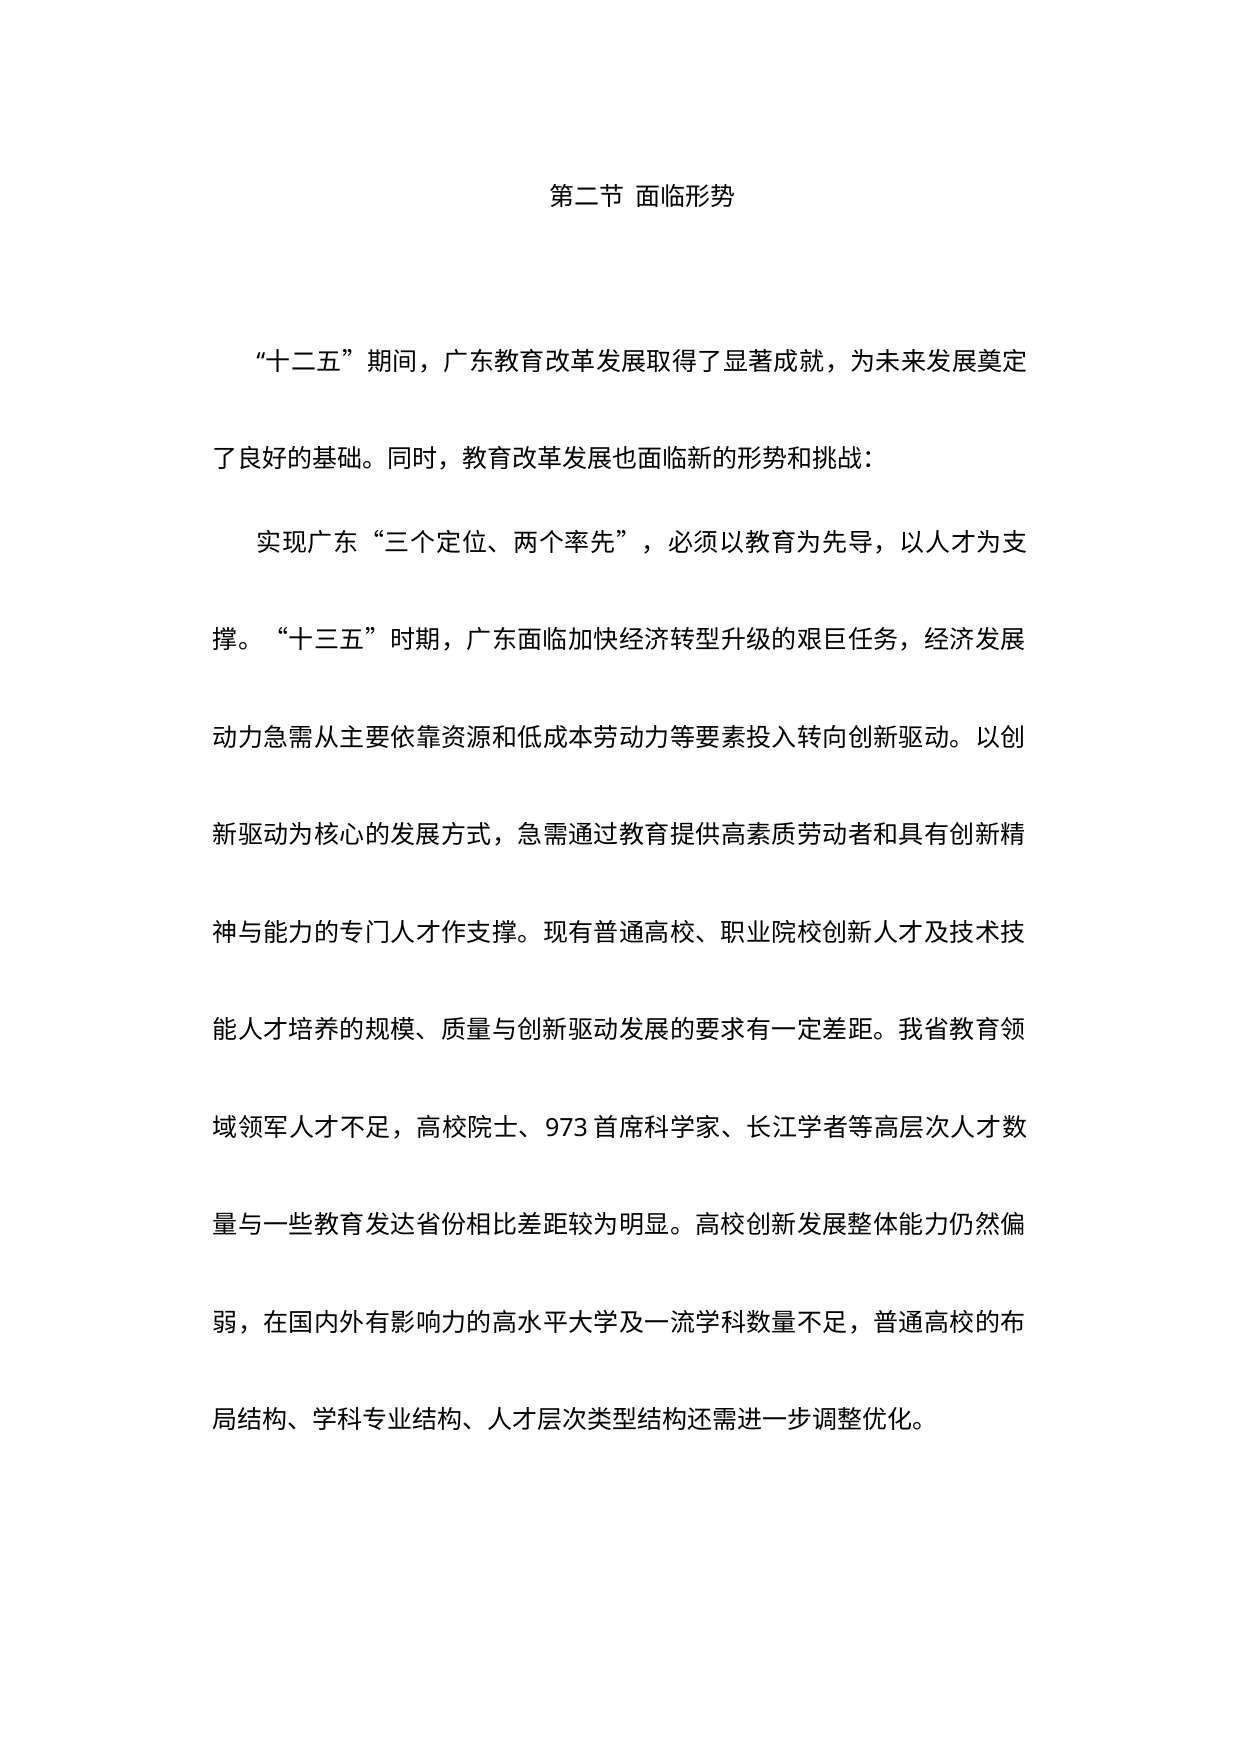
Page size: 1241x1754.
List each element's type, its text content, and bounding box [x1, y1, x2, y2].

text 实现广东“三个定位、两个率先”，必须以教育为先导，以人才为支撑。“十三五”时期，广东面临加快经济转型升级的艰巨任务，经济发展动力急需从主要依靠资源和低成本劳动力等要素投入转向创新驱动。以创新驱动为核心的发展方式，急需通过教育提供高素质劳动者和具有创新精神与能力的专门人才作支撑。现有普通高校、职业院校创新人才及技术技能人才培养的规模、质量与创新驱动发展的要求有一定差距。我省教育领域领军人才不足，高校院士、973首席科学家、长江学者等高层次人才数量与一些教育发达省份相比差距较为明显。高校创新发展整体能力仍然偏弱，在国内外有影响力的高水平大学及一流学科数量不足，普通高校的布局结构、学科专业结构、人才层次类型结构还需进一步调整优化。 [212, 508, 1028, 1450]
text 第二节 面临形势 [212, 162, 1028, 227]
text “十二五”期间，广东教育改革发展取得了显著成就，为未来发展奠定了良好的基础。同时，教育改革发展也面临新的形势和挑战： [212, 327, 1028, 489]
